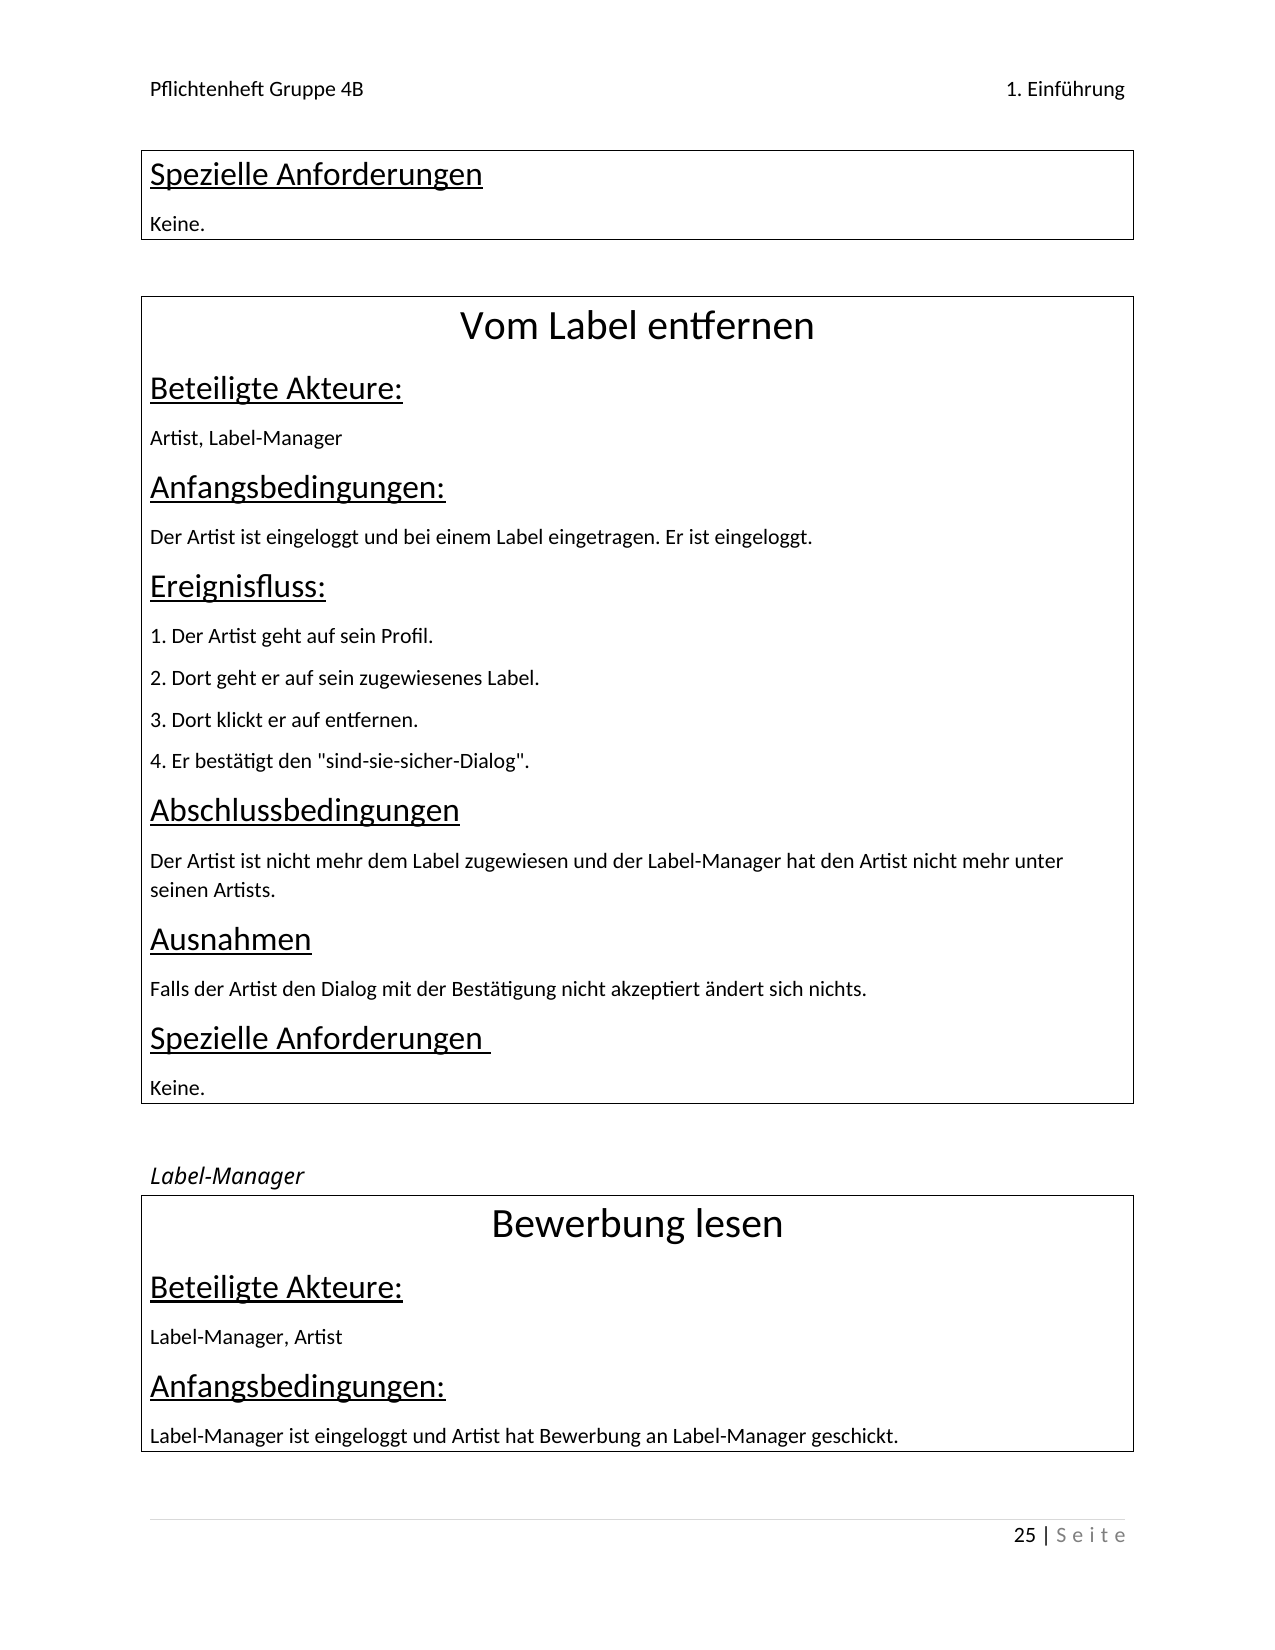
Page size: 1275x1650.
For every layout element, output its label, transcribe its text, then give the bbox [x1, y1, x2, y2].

text Bewerbung lesen [142, 1196, 1133, 1248]
subtitle Label-Manager [150, 1160, 1125, 1192]
text Label-Manager ist eingeloggt und Artist hat Bewerbung an Label-Manager geschickt. [142, 1419, 1133, 1451]
text Ereignisfluss: [142, 562, 1133, 606]
text Anfangsbedingungen: [142, 463, 1133, 507]
text Anfangsbedingungen: [142, 1362, 1133, 1405]
text Keine. [142, 1072, 1133, 1103]
text Artist, Label-Manager [142, 422, 1133, 451]
text Ausnahmen [142, 915, 1133, 958]
text Beteiligte Akteure: [142, 364, 1133, 408]
text Label-Manager, Artist [142, 1320, 1133, 1349]
text 1. Der Artist geht auf sein Profil. [142, 620, 1133, 649]
text 3. Dort klickt er auf entfernen. [142, 703, 1133, 733]
text Der Artist ist nicht mehr dem Label zugewiesen und der Label-Manager hat den Artist nicht mehr unter seinen Artists. [142, 844, 1133, 903]
text Keine. [142, 207, 1133, 239]
text Spezielle Anforderungen [142, 151, 1133, 193]
text Der Artist ist eingeloggt und bei einem Label eingetragen. Er ist eingeloggt. [142, 521, 1133, 550]
text Spezielle Anforderungen [142, 1014, 1133, 1058]
text 4. Er bestätigt den "sind-sie-sicher-Dialog". [142, 745, 1133, 774]
text Abschlussbedingungen [142, 787, 1133, 830]
text Falls der Artist den Dialog mit der Bestätigung nicht akzeptiert ändert sich nichts. [142, 972, 1133, 1002]
text Beteiligte Akteure: [142, 1263, 1133, 1306]
text 2. Dort geht er auf sein zugewiesenes Label. [142, 662, 1133, 691]
text Vom Label entfernen [142, 297, 1133, 349]
